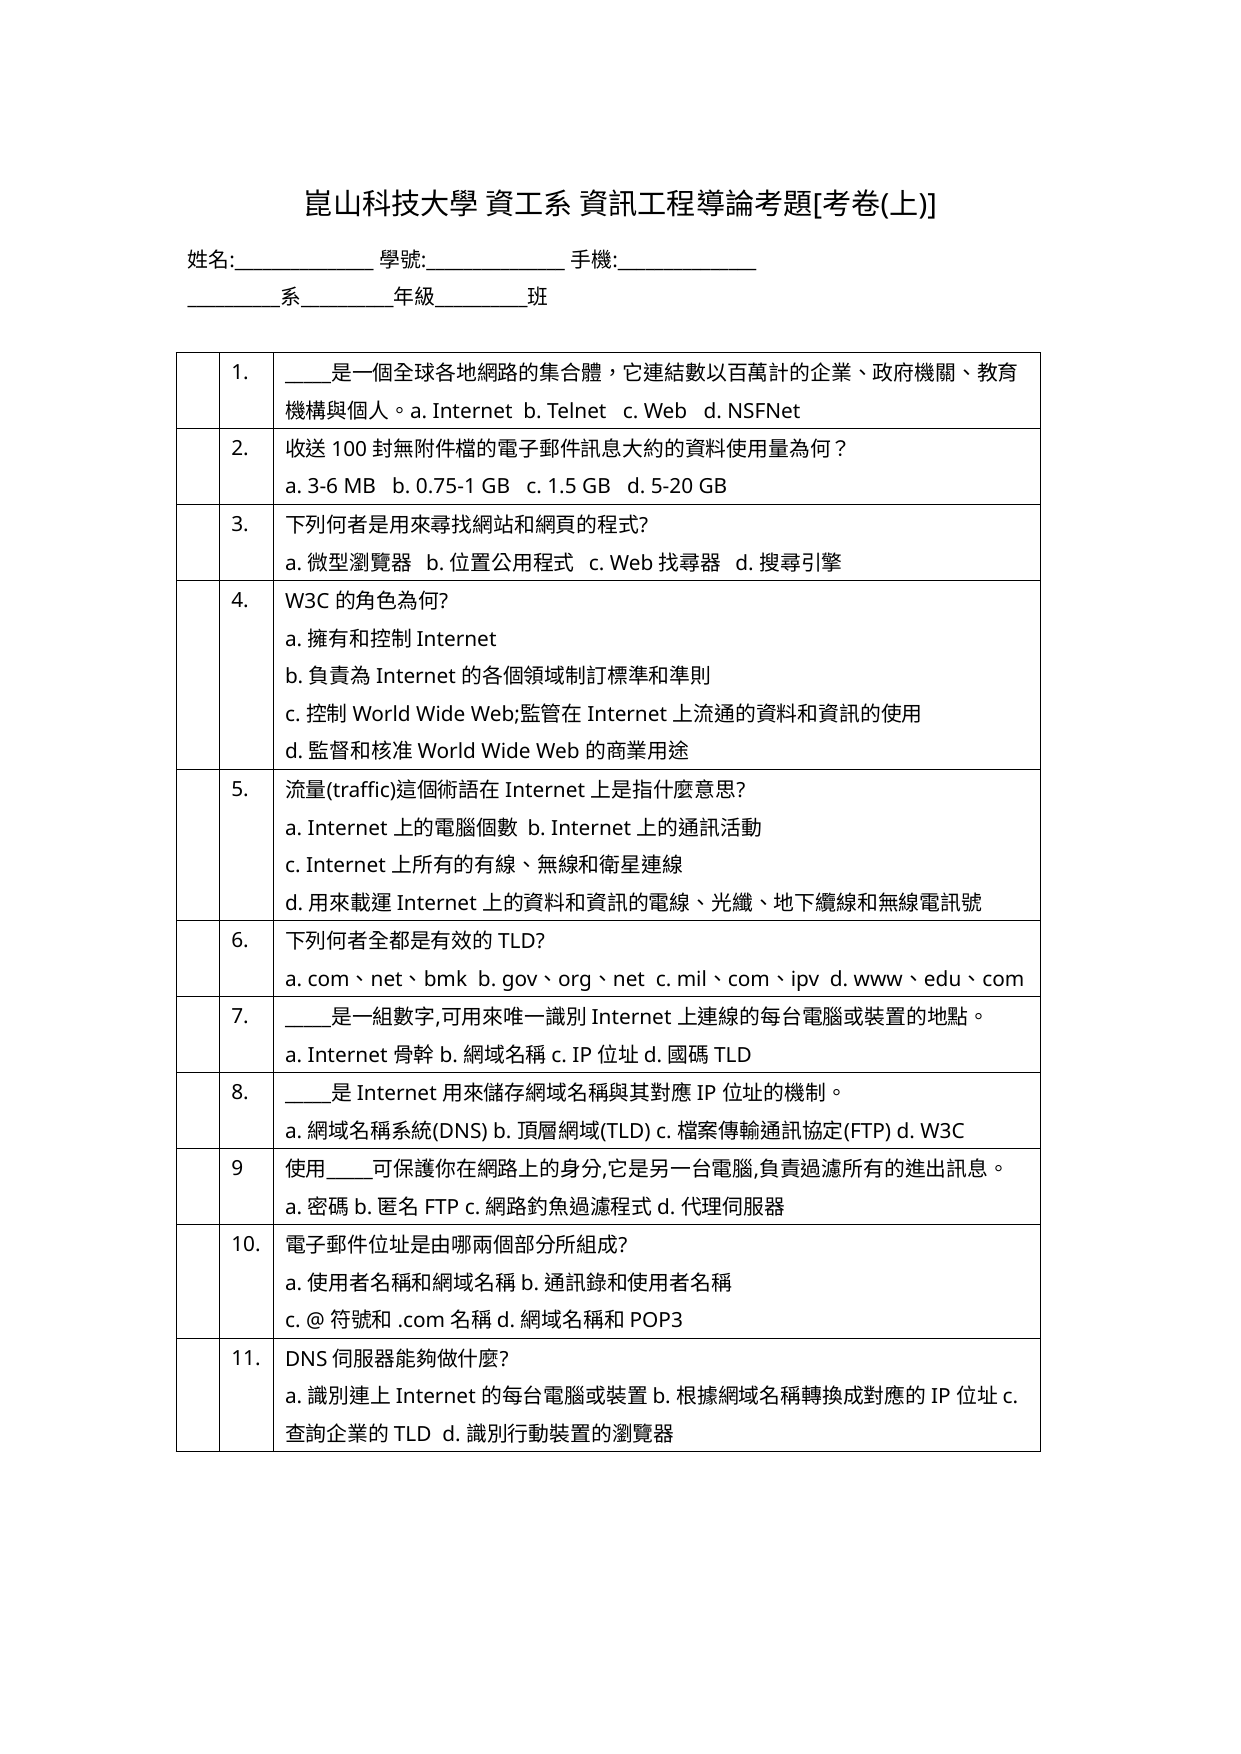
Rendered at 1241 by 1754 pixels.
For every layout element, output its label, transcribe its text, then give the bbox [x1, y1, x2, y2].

table_header _____是一個全球各地網路的集合體，它連結數以百萬計的企業、政府機關、教育機構與個人。a. Internet b. Telnet c. Web d. NSFNet [274, 353, 1040, 428]
table_cell [177, 505, 219, 580]
table_cell _____是一組數字,可用來唯一識別 Internet 上連線的每台電腦或裝置的地點。 a. Internet 骨幹 b. 網域名稱 c. IP 位址 d. 國碼 TLD [274, 997, 1040, 1072]
table_cell 下列何者全都是有效的 TLD? a. com、net、bmk b. gov、org、net c. mil、com、ipv d. www、edu、com [274, 921, 1040, 996]
table_cell [177, 1149, 219, 1224]
table_header [177, 353, 219, 428]
table_cell _____是 Internet 用來儲存網域名稱與其對應 IP 位址的機制。 a. 網域名稱系統(DNS) b. 頂層網域(TLD) c. 檔案傳輸通訊協定(FTP) d. W3C [274, 1073, 1040, 1148]
table_cell 7. [220, 997, 273, 1072]
table_cell 2. [220, 429, 273, 504]
table_cell [177, 1339, 219, 1451]
table_cell 9 [220, 1149, 273, 1224]
table_cell 11. [220, 1339, 273, 1451]
table_cell [177, 429, 219, 504]
text 崑山科技大學 資工系 資訊工程導論考題[考卷(上)] [187, 164, 1053, 239]
table_header 1. [220, 353, 273, 428]
table_cell 電子郵件位址是由哪兩個部分所組成? a. 使用者名稱和網域名稱 b. 通訊錄和使用者名稱 c. @ 符號和 .com 名稱 d. 網域名稱和 POP3 [274, 1225, 1040, 1337]
table_cell [177, 581, 219, 769]
table_cell DNS 伺服器能夠做什麼? a. 識別連上 Internet 的每台電腦或裝置 b. 根據網域名稱轉換成對應的 IP 位址 c. 查詢企業的 TLD d. 識別行動裝置的瀏覽器 [274, 1339, 1040, 1451]
table_cell 使用_____可保護你在網路上的身分,它是另一台電腦,負責過濾所有的進出訊息。 a. 密碼 b. 匿名 FTP c. 網路釣魚過濾程式 d. 代理伺服器 [274, 1149, 1040, 1224]
table_cell [177, 770, 219, 920]
table_cell 3. [220, 505, 273, 580]
table_cell [177, 997, 219, 1072]
table_cell [177, 1225, 219, 1337]
table_cell [177, 1073, 219, 1148]
table_cell 流量(traffic)這個術語在 Internet 上是指什麼意思? a. Internet 上的電腦個數 b. Internet 上的通訊活動 c. Internet 上所有的有線、無線和衛星連線 d. 用來載運 Internet 上的資料和資訊的電線、光纖、地下纜線和無線電訊號 [274, 770, 1040, 920]
table_cell [177, 921, 219, 996]
table_cell 6. [220, 921, 273, 996]
table_cell 4. [220, 581, 273, 769]
table_cell 10. [220, 1225, 273, 1337]
table_cell 收送 100 封無附件檔的電子郵件訊息大約的資料使用量為何？ a. 3-6 MB b. 0.75-1 GB c. 1.5 GB d. 5-20 GB [274, 429, 1040, 504]
text __________系__________年級__________班 [187, 277, 1053, 314]
table_cell 5. [220, 770, 273, 920]
table_cell 下列何者是用來尋找網站和網頁的程式? a. 微型瀏覽器 b. 位置公用程式 c. Web 找尋器 d. 搜尋引擎 [274, 505, 1040, 580]
text 姓名:_______________ 學號:_______________ 手機:_______________ [187, 239, 1053, 277]
table_cell W3C 的角色為何? a. 擁有和控制 Internet b. 負責為 Internet 的各個領域制訂標準和準則 c. 控制 World Wide Web;監管在 Internet 上流通的資料和資訊的使用 d. 監督和核准 World Wide Web 的商業用途 [274, 581, 1040, 769]
table_cell 8. [220, 1073, 273, 1148]
